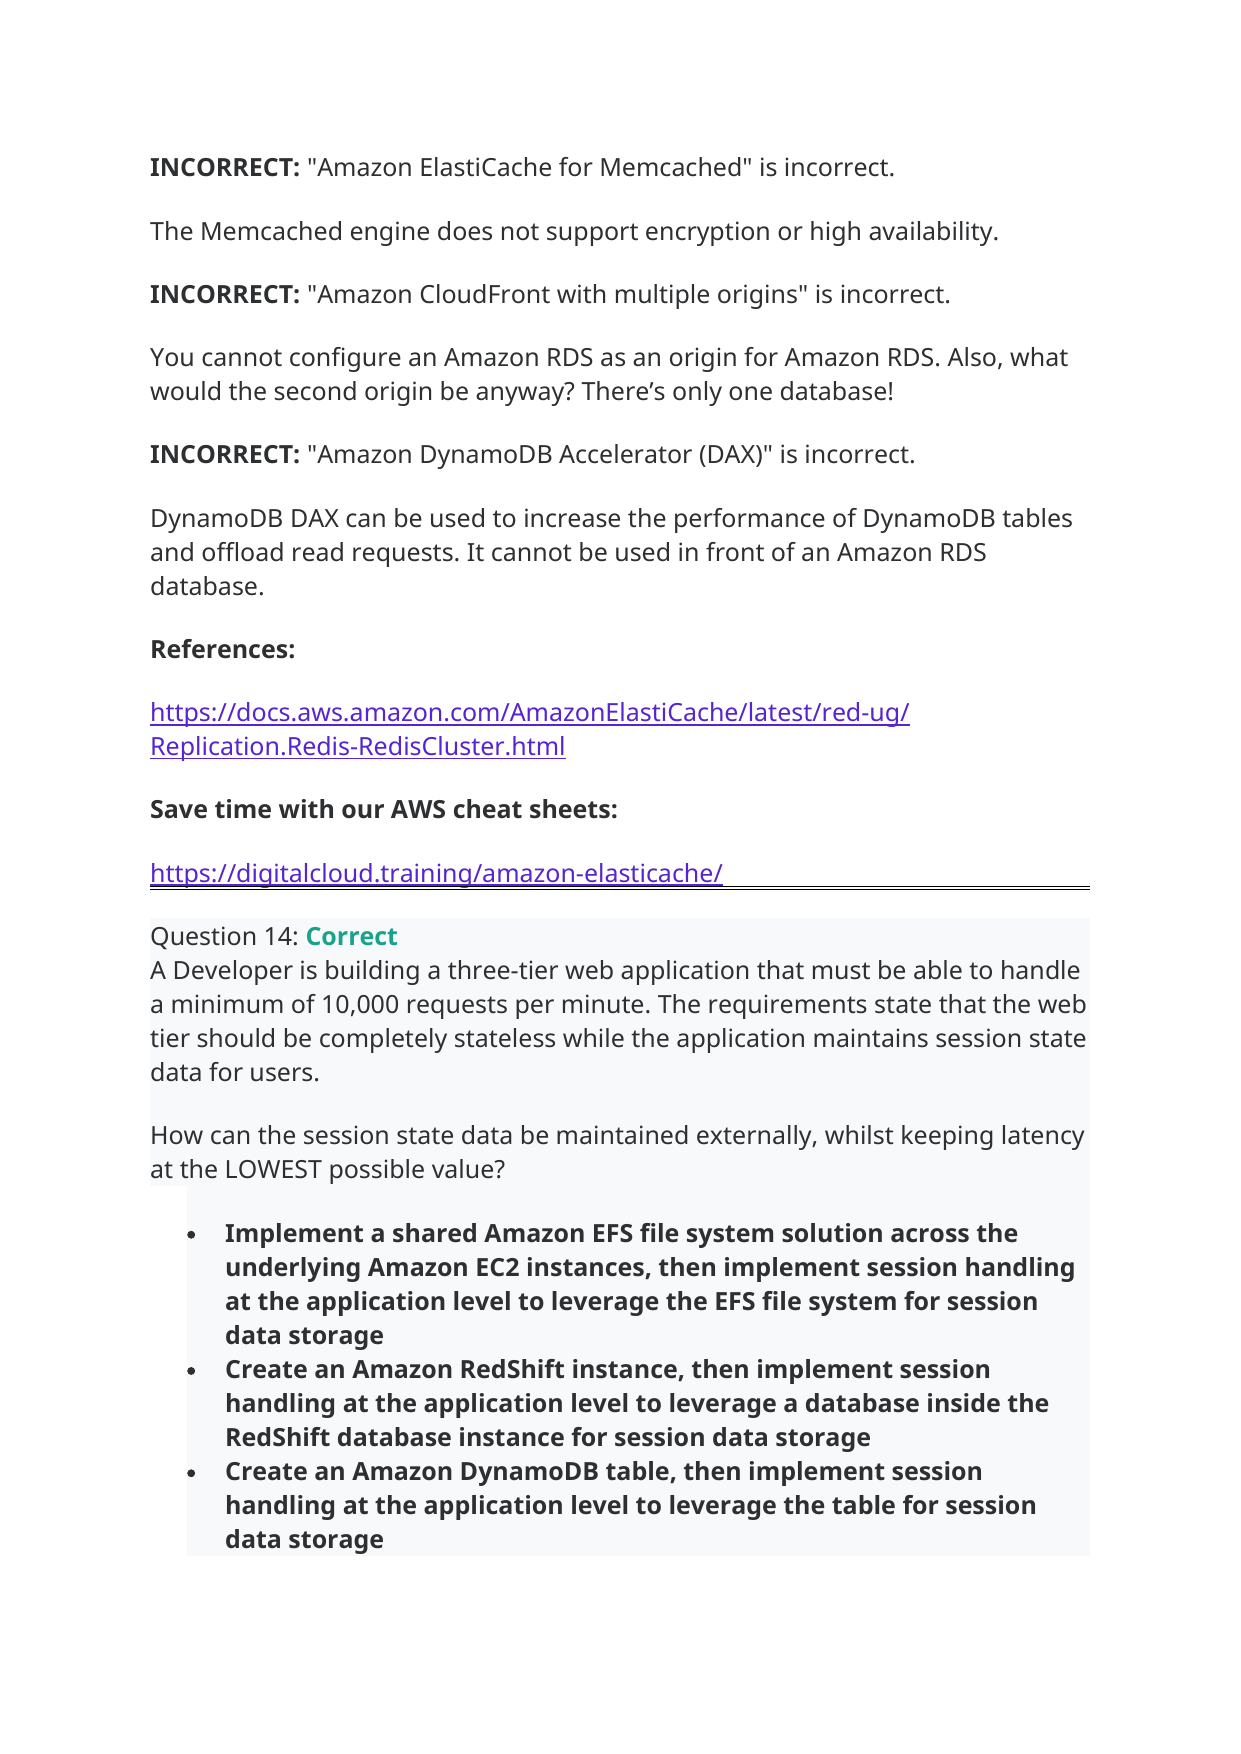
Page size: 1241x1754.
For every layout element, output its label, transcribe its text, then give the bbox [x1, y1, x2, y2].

text https://digitalcloud.training/amazon-elasticache/ [150, 855, 1090, 886]
text You cannot configure an Amazon RDS as an origin for Amazon RDS. Also, what would the second origin be anyway? There’s only one database! [150, 340, 1090, 408]
list Create an Amazon DynamoDB table, then implement session handling at the application level to leverage the table for session data storage [187, 1454, 1090, 1556]
text Save time with our AWS cheat sheets: [150, 792, 1090, 826]
text INCORRECT: "Amazon CloudFront with multiple origins" is incorrect. [150, 276, 1090, 311]
text DynamoDB DAX can be used to increase the performance of DynamoDB tables and offload read requests. It cannot be used in front of an Amazon RDS database. [150, 500, 1090, 602]
text References: [150, 632, 1090, 666]
text Question 14: Correct [150, 918, 1090, 953]
list Implement a shared Amazon EFS file system solution across the underlying Amazon EC2 instances, then implement session handling at the application level to leverage the EFS file system for session data storage [187, 1215, 1090, 1352]
text INCORRECT: "Amazon ElastiCache for Memcached" is incorrect. [150, 150, 1090, 184]
text The Memcached engine does not support encryption or high availability. [150, 213, 1090, 247]
list Create an Amazon RedShift instance, then implement session handling at the application level to leverage a database inside the RedShift database instance for session data storage [187, 1352, 1090, 1454]
text A Developer is building a three-tier web application that must be able to handle a minimum of 10,000 requests per minute. The requirements state that the web tier should be completely stateless while the application maintains session state data for users. [150, 953, 1090, 1089]
text How can the session state data be maintained externally, whilst keeping latency at the LOWEST possible value? [150, 1118, 1090, 1186]
text https://docs.aws.amazon.com/AmazonElastiCache/latest/red-ug/Replication.Redis-RedisCluster.html [150, 695, 1090, 763]
text INCORRECT: "Amazon DynamoDB Accelerator (DAX)" is incorrect. [150, 437, 1090, 471]
